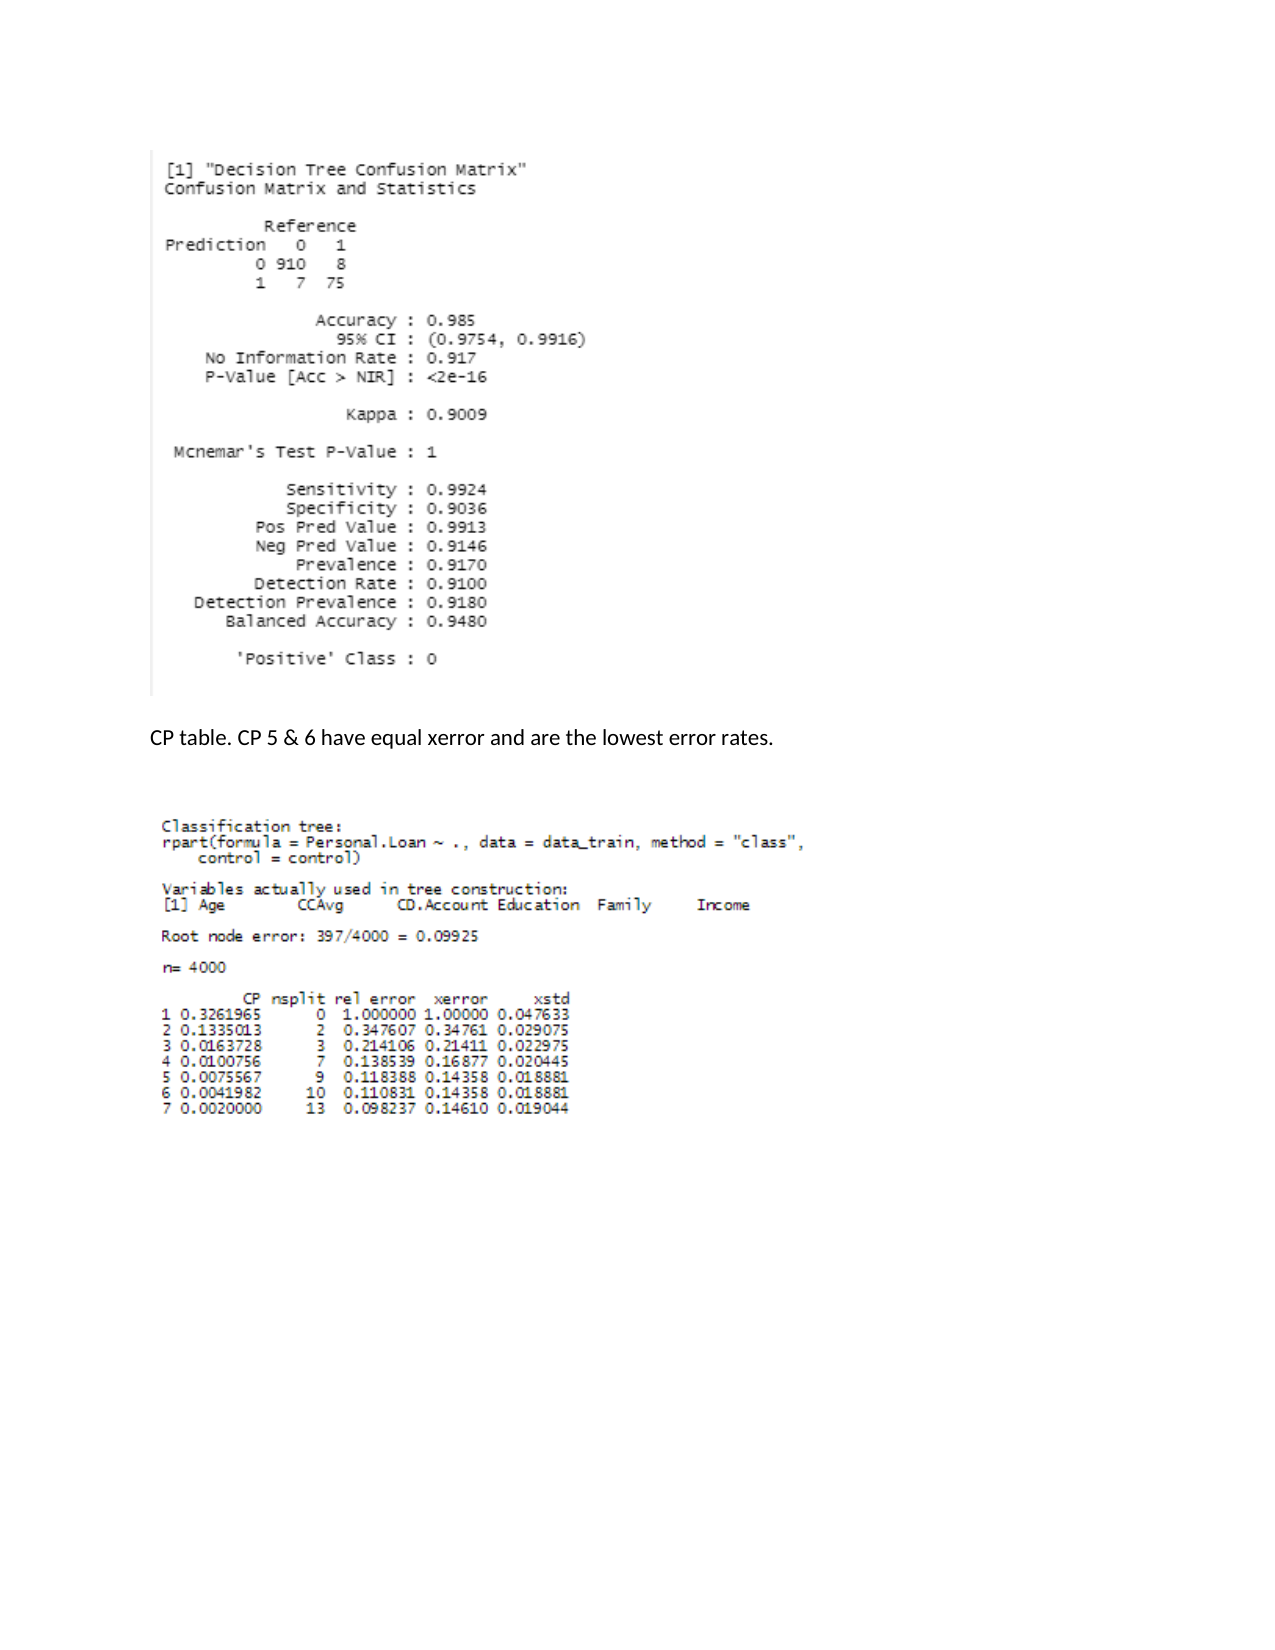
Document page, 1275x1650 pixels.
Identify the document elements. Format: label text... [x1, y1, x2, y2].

picture [150, 807, 826, 1161]
picture [150, 150, 614, 696]
text CP table. CP 5 & 6 have equal xerror and are the lowest error rates. [150, 723, 1125, 751]
